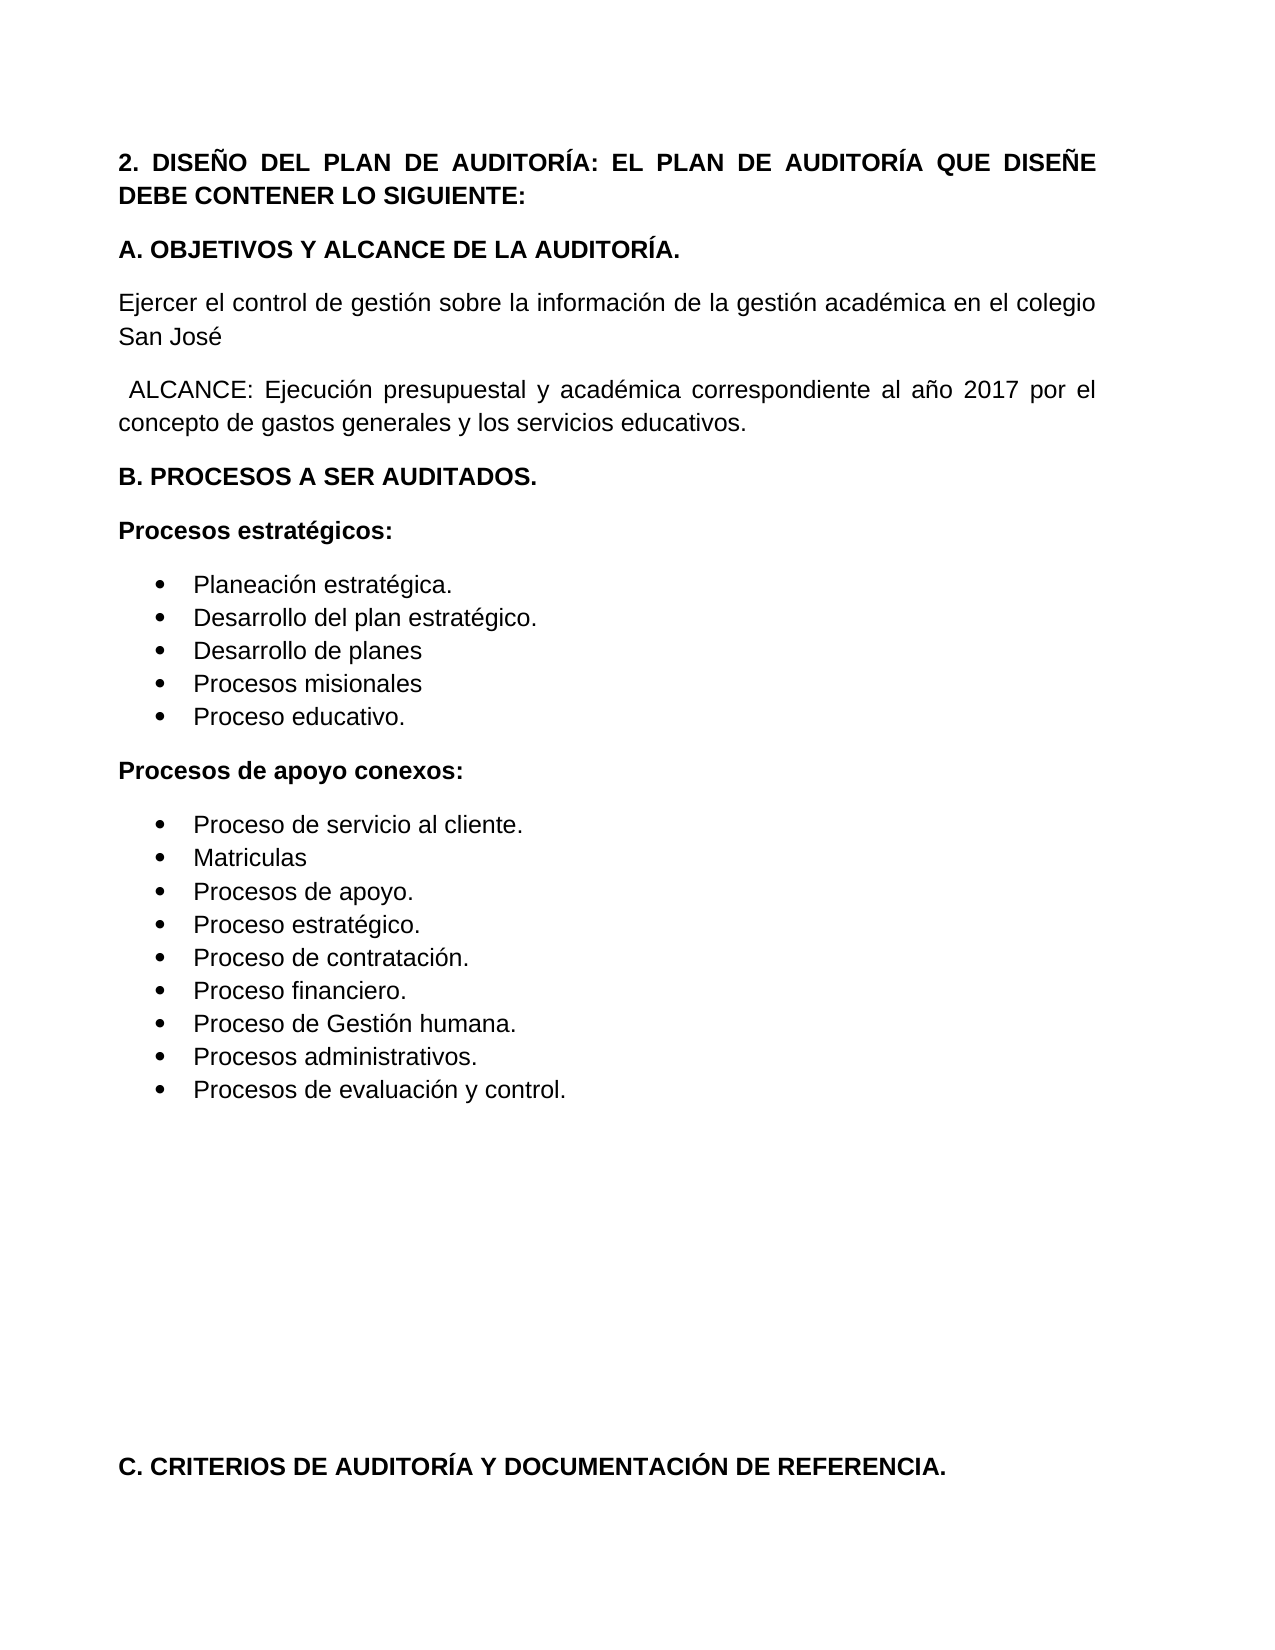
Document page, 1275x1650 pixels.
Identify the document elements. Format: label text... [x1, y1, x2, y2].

text 2. DISEÑO DEL PLAN DE AUDITORÍA: EL PLAN DE AUDITORÍA QUE DISEÑE DEBE CONTENER LO SIGUIENTE: [118, 148, 1098, 209]
list Procesos de apoyo. [156, 876, 1098, 905]
list Matriculas [156, 843, 1098, 872]
list Proceso de Gestión humana. [156, 1009, 1098, 1038]
text C. CRITERIOS DE AUDITORÍA Y DOCUMENTACIÓN DE REFERENCIA. [118, 1452, 1098, 1481]
text Procesos de apoyo conexos: [118, 756, 1098, 785]
list Procesos administrativos. [156, 1042, 1098, 1071]
list Procesos de evaluación y control. [156, 1075, 1098, 1104]
list Proceso de servicio al cliente. [156, 810, 1098, 839]
text B. PROCESOS A SER AUDITADOS. [118, 462, 1098, 491]
text Procesos estratégicos: [118, 516, 1098, 545]
list Planeación estratégica. [156, 570, 1098, 599]
text ALCANCE: Ejecución presupuestal y académica correspondiente al año 2017 por el concepto de gastos generales y los servicios educativos. [118, 375, 1098, 437]
list Proceso educativo. [156, 702, 1098, 731]
text A. OBJETIVOS Y ALCANCE DE LA AUDITORÍA. [118, 234, 1098, 263]
list Desarrollo de planes [156, 636, 1098, 665]
list Procesos misionales [156, 669, 1098, 698]
list Proceso de contratación. [156, 943, 1098, 972]
list Desarrollo del plan estratégico. [156, 603, 1098, 632]
list Proceso estratégico. [156, 909, 1098, 938]
text Ejercer el control de gestión sobre la información de la gestión académica en el colegio San José [118, 288, 1098, 350]
list Proceso financiero. [156, 976, 1098, 1005]
